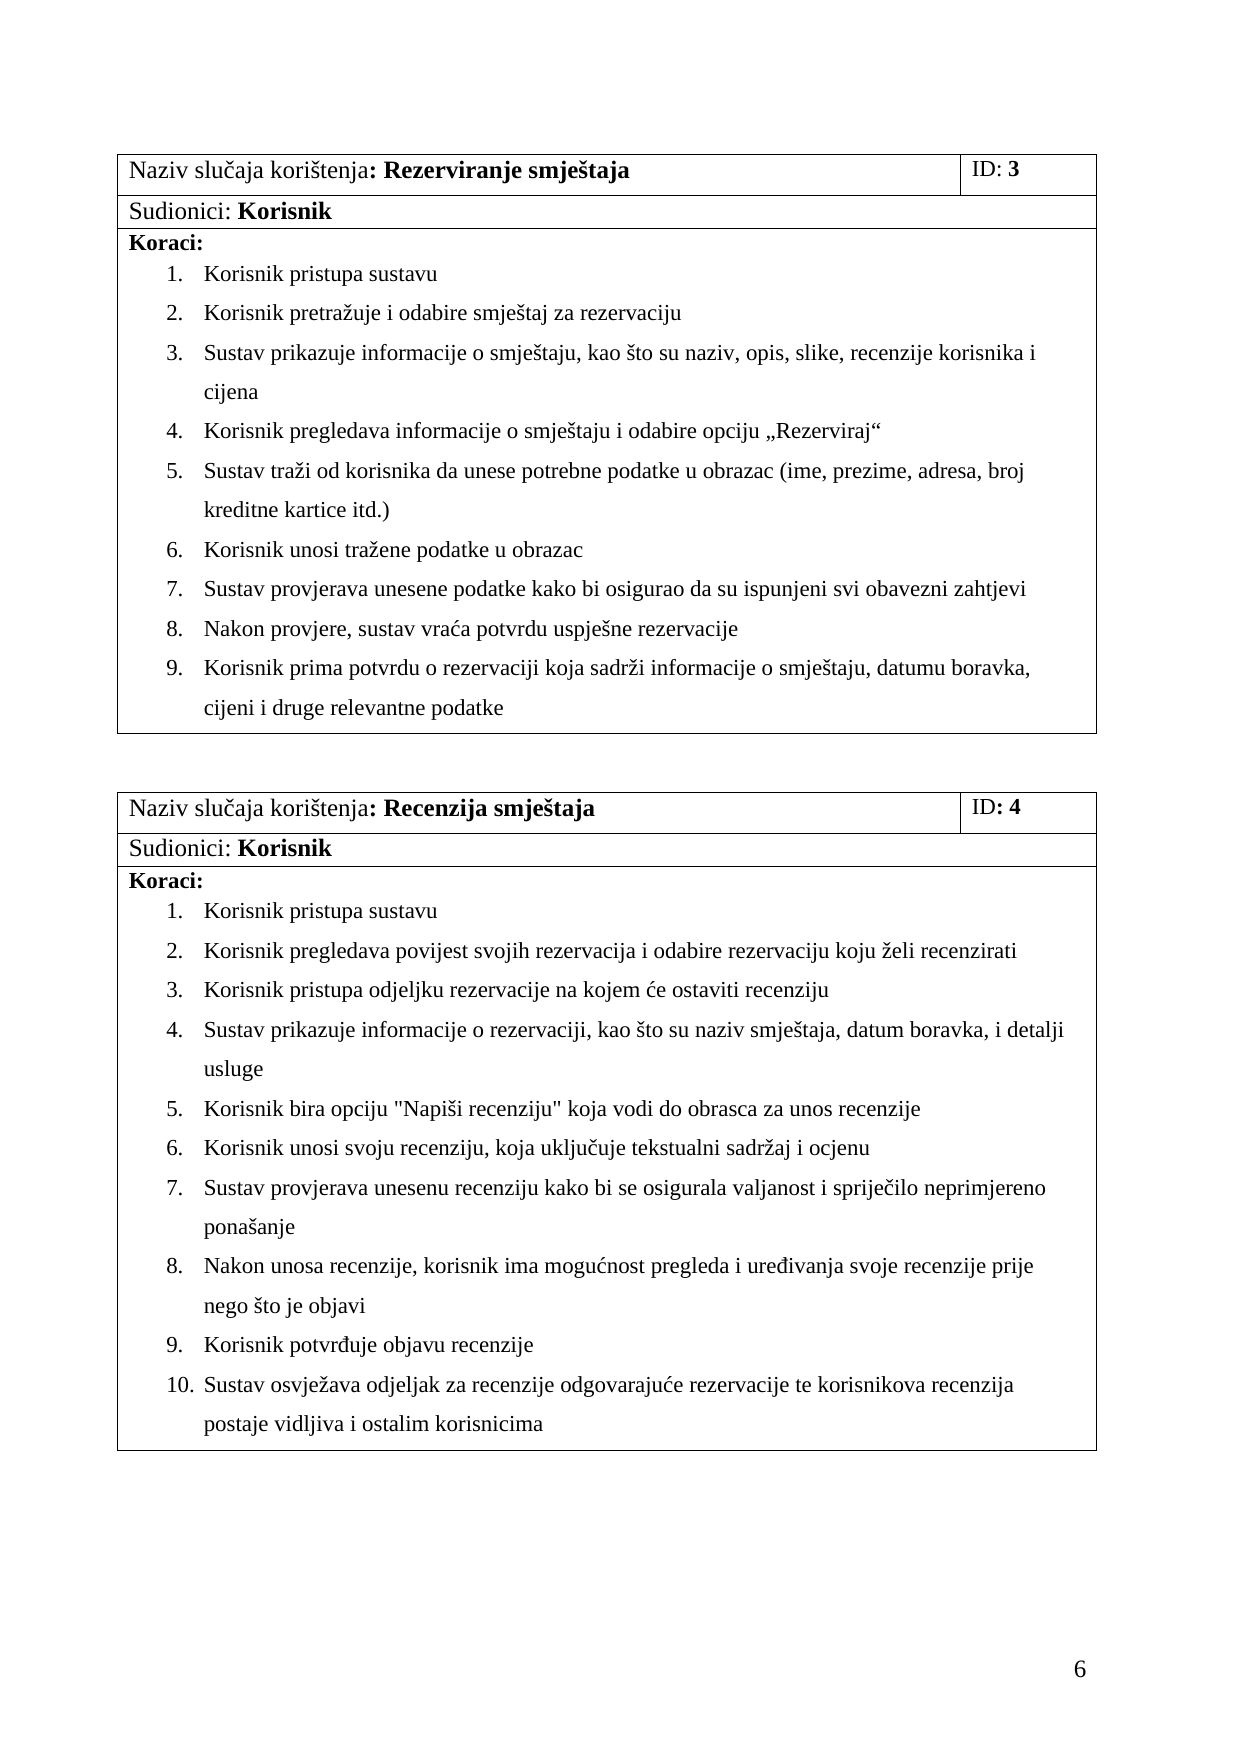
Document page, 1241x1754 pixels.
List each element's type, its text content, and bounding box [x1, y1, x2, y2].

table_header ID: 4 [961, 793, 1096, 832]
table_header ID: 3 [961, 155, 1096, 195]
table_header Naziv slučaja korištenja: Recenzija smještaja [118, 793, 960, 832]
table_cell Koraci: Korisnik pristupa sustavu Korisnik pregledava povijest svojih rezervacija i odabire rezervaciju koju želi recenzirati Korisnik pristupa odjeljku rezervacije na kojem će ostaviti recenziju Sustav prikazuje informacije o rezervaciji, kao što su naziv smještaja, datum boravka, i detalji usluge Korisnik bira opciju "Napiši recenziju" koja vodi do obrasca za unos recenzije Korisnik unosi svoju recenziju, koja uključuje tekstualni sadržaj i ocjenu Sustav provjerava unesenu recenziju kako bi se osigurala valjanost i spriječilo neprimjereno ponašanje Nakon unosa recenzije, korisnik ima mogućnost pregleda i uređivanja svoje recenzije prije nego što je objavi Korisnik potvrđuje objavu recenzije Sustav osvježava odjeljak za recenzije odgovarajuće rezervacije te korisnikova recenzija postaje vidljiva i ostalim korisnicima [118, 867, 1096, 1450]
table_cell Koraci: Korisnik pristupa sustavu Korisnik pretražuje i odabire smještaj za rezervaciju Sustav prikazuje informacije o smještaju, kao što su naziv, opis, slike, recenzije korisnika i cijena Korisnik pregledava informacije o smještaju i odabire opciju „Rezerviraj“ Sustav traži od korisnika da unese potrebne podatke u obrazac (ime, prezime, adresa, broj kreditne kartice itd.) Korisnik unosi tražene podatke u obrazac Sustav provjerava unesene podatke kako bi osigurao da su ispunjeni svi obavezni zahtjevi Nakon provjere, sustav vraća potvrdu uspješne rezervacije Korisnik prima potvrdu o rezervaciji koja sadrži informacije o smještaju, datumu boravka, cijeni i druge relevantne podatke [118, 229, 1096, 733]
table_header Naziv slučaja korištenja: Rezerviranje smještaja [118, 155, 960, 195]
table_cell Sudionici: Korisnik [118, 834, 1096, 866]
table_cell Sudionici: Korisnik [118, 196, 1096, 228]
